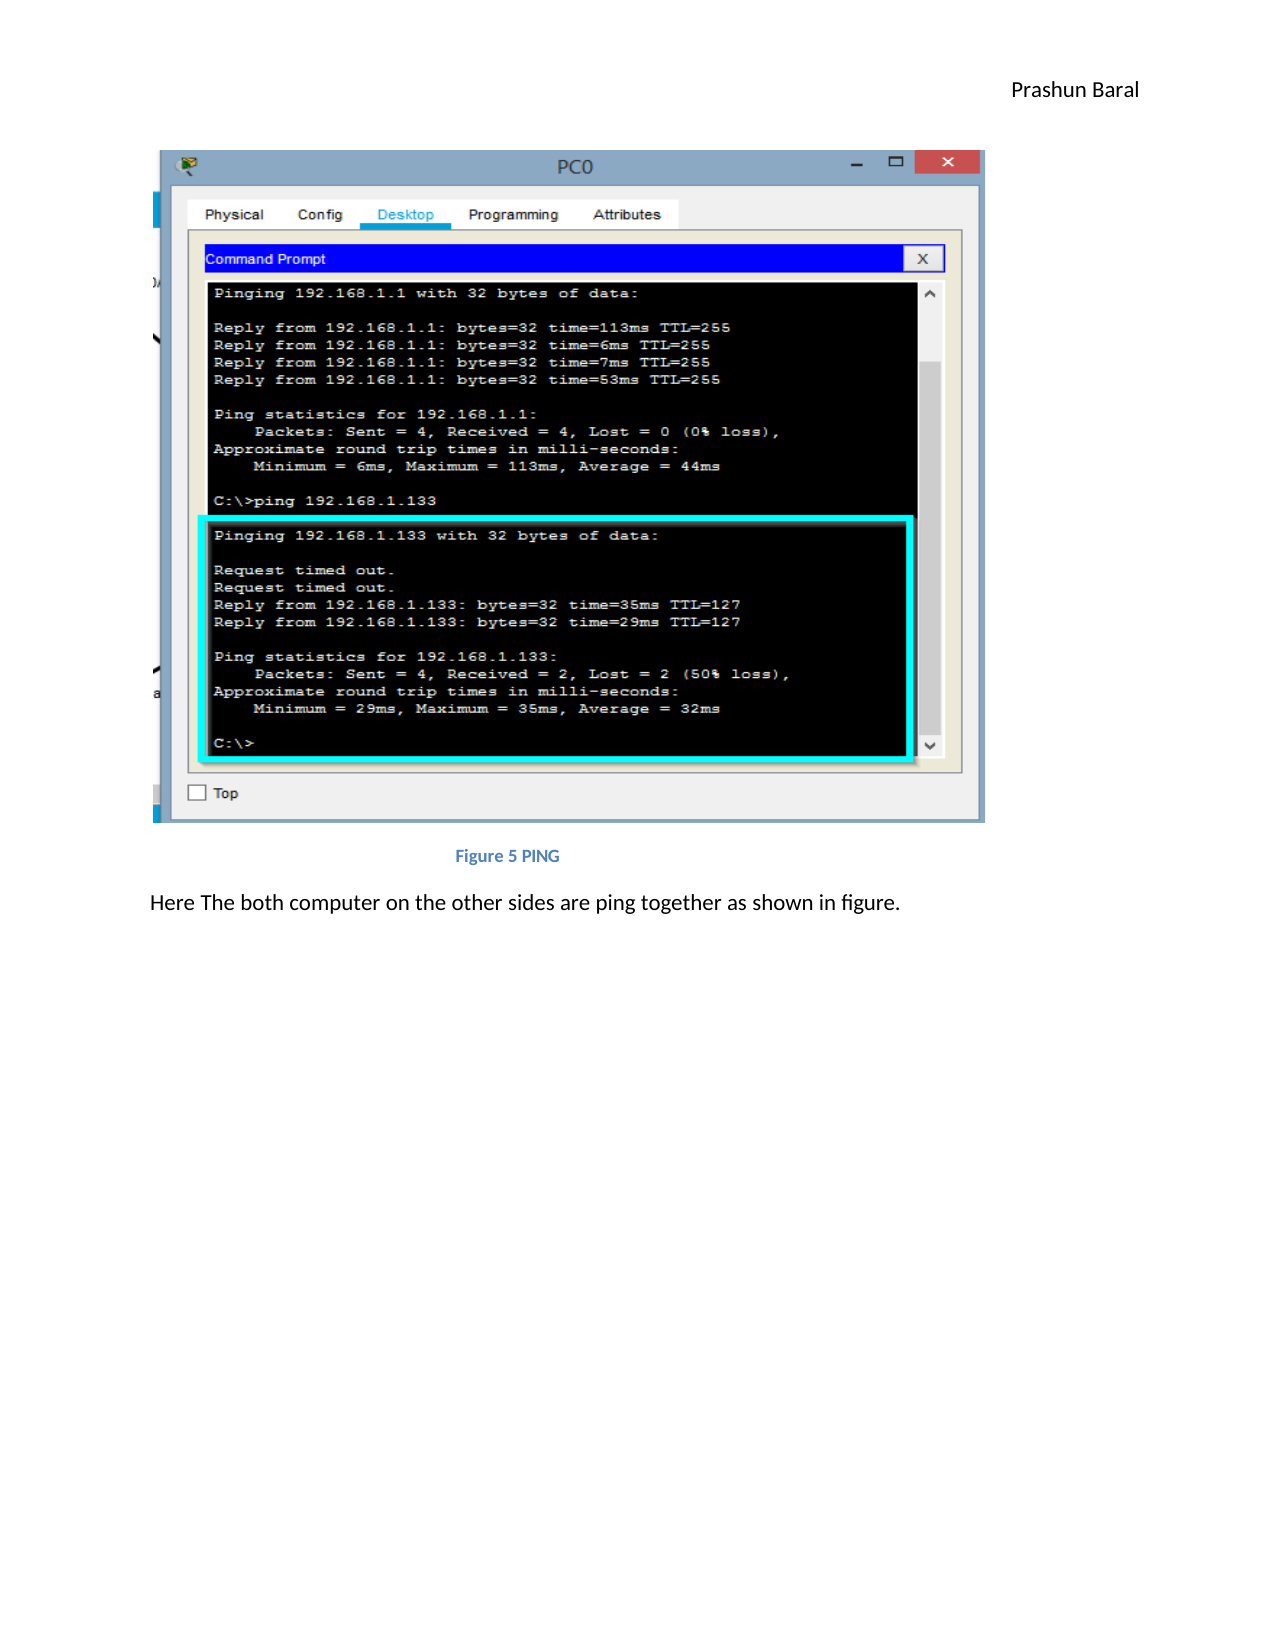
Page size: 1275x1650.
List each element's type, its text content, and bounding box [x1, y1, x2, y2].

text Figure 5 PING [455, 844, 1139, 867]
text Here The both computer on the other sides are ping together as shown in figure. [150, 888, 1139, 916]
picture [153, 150, 986, 823]
